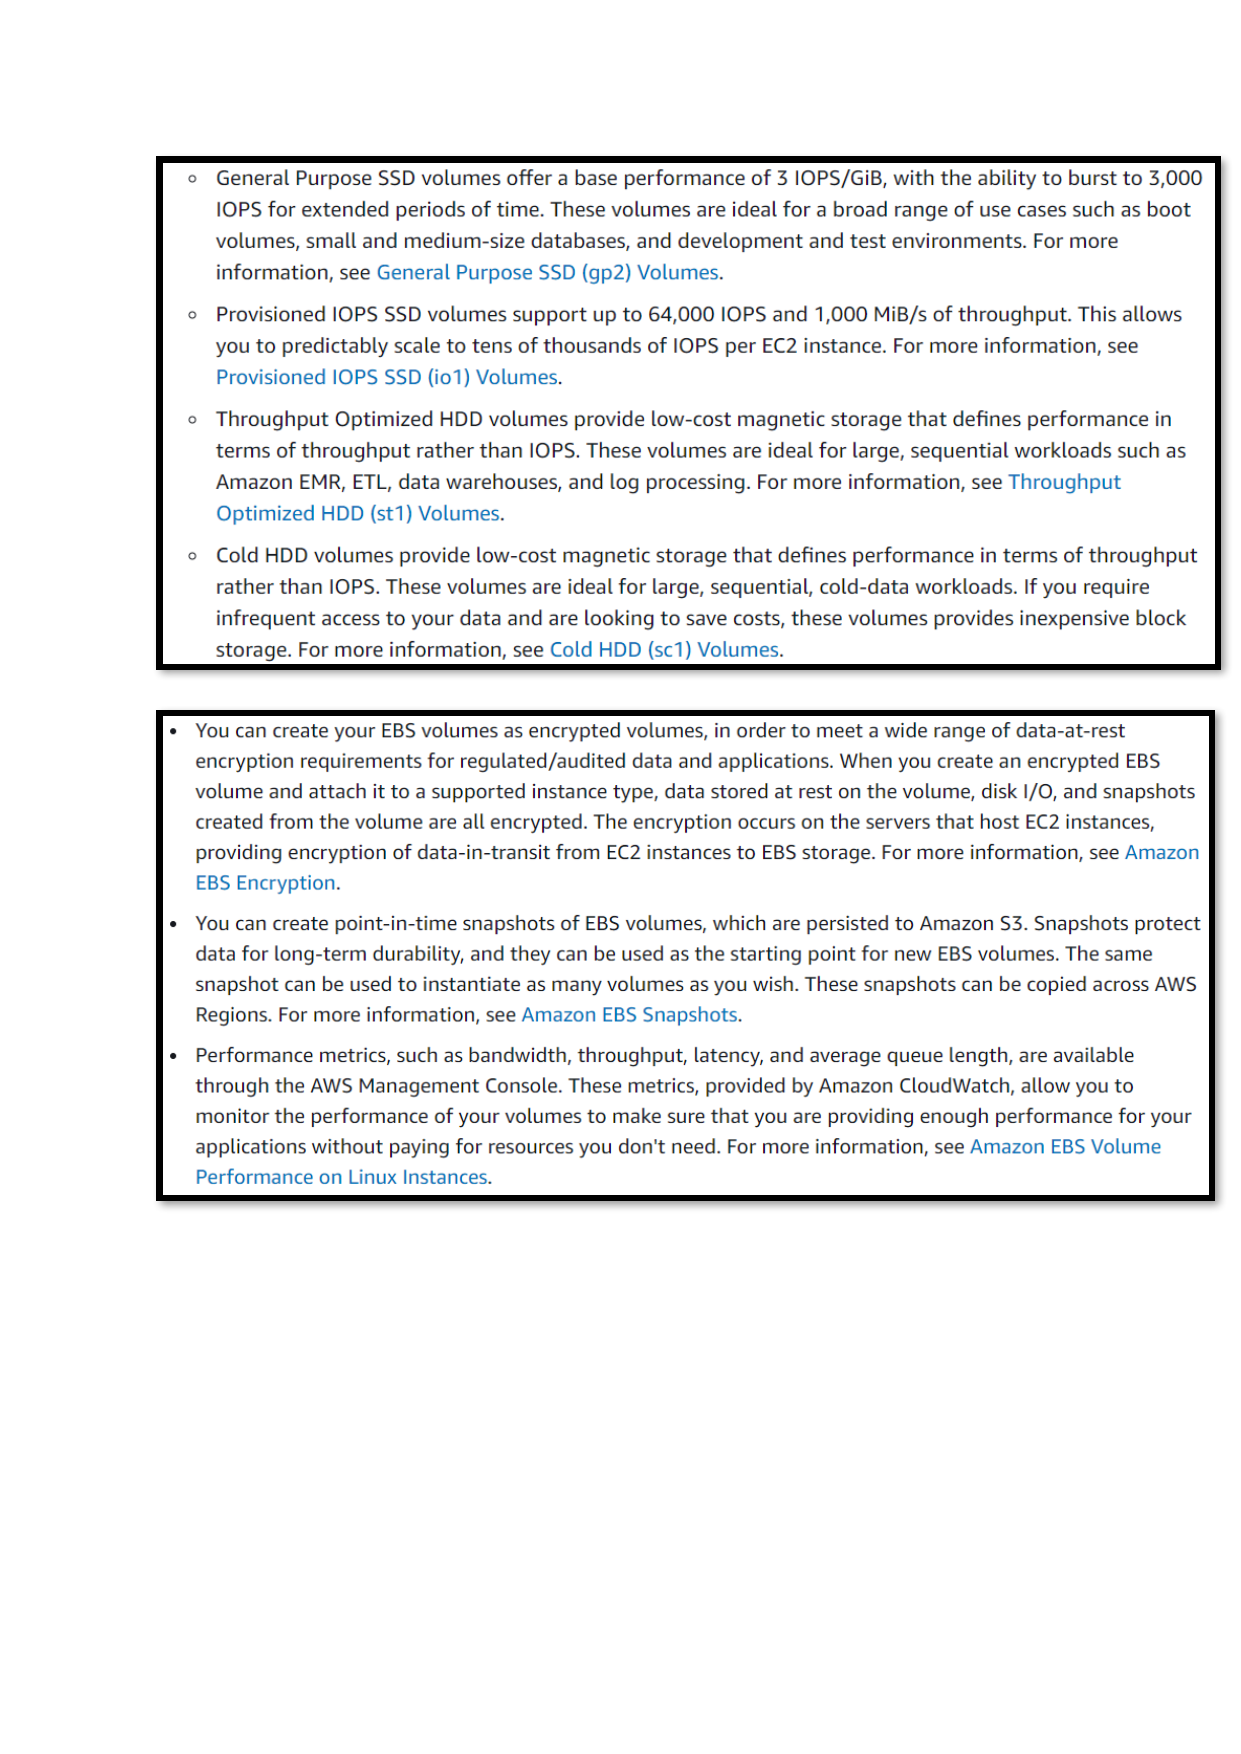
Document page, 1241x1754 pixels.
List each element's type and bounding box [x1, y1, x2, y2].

picture [163, 163, 1215, 664]
picture [163, 716, 1209, 1195]
